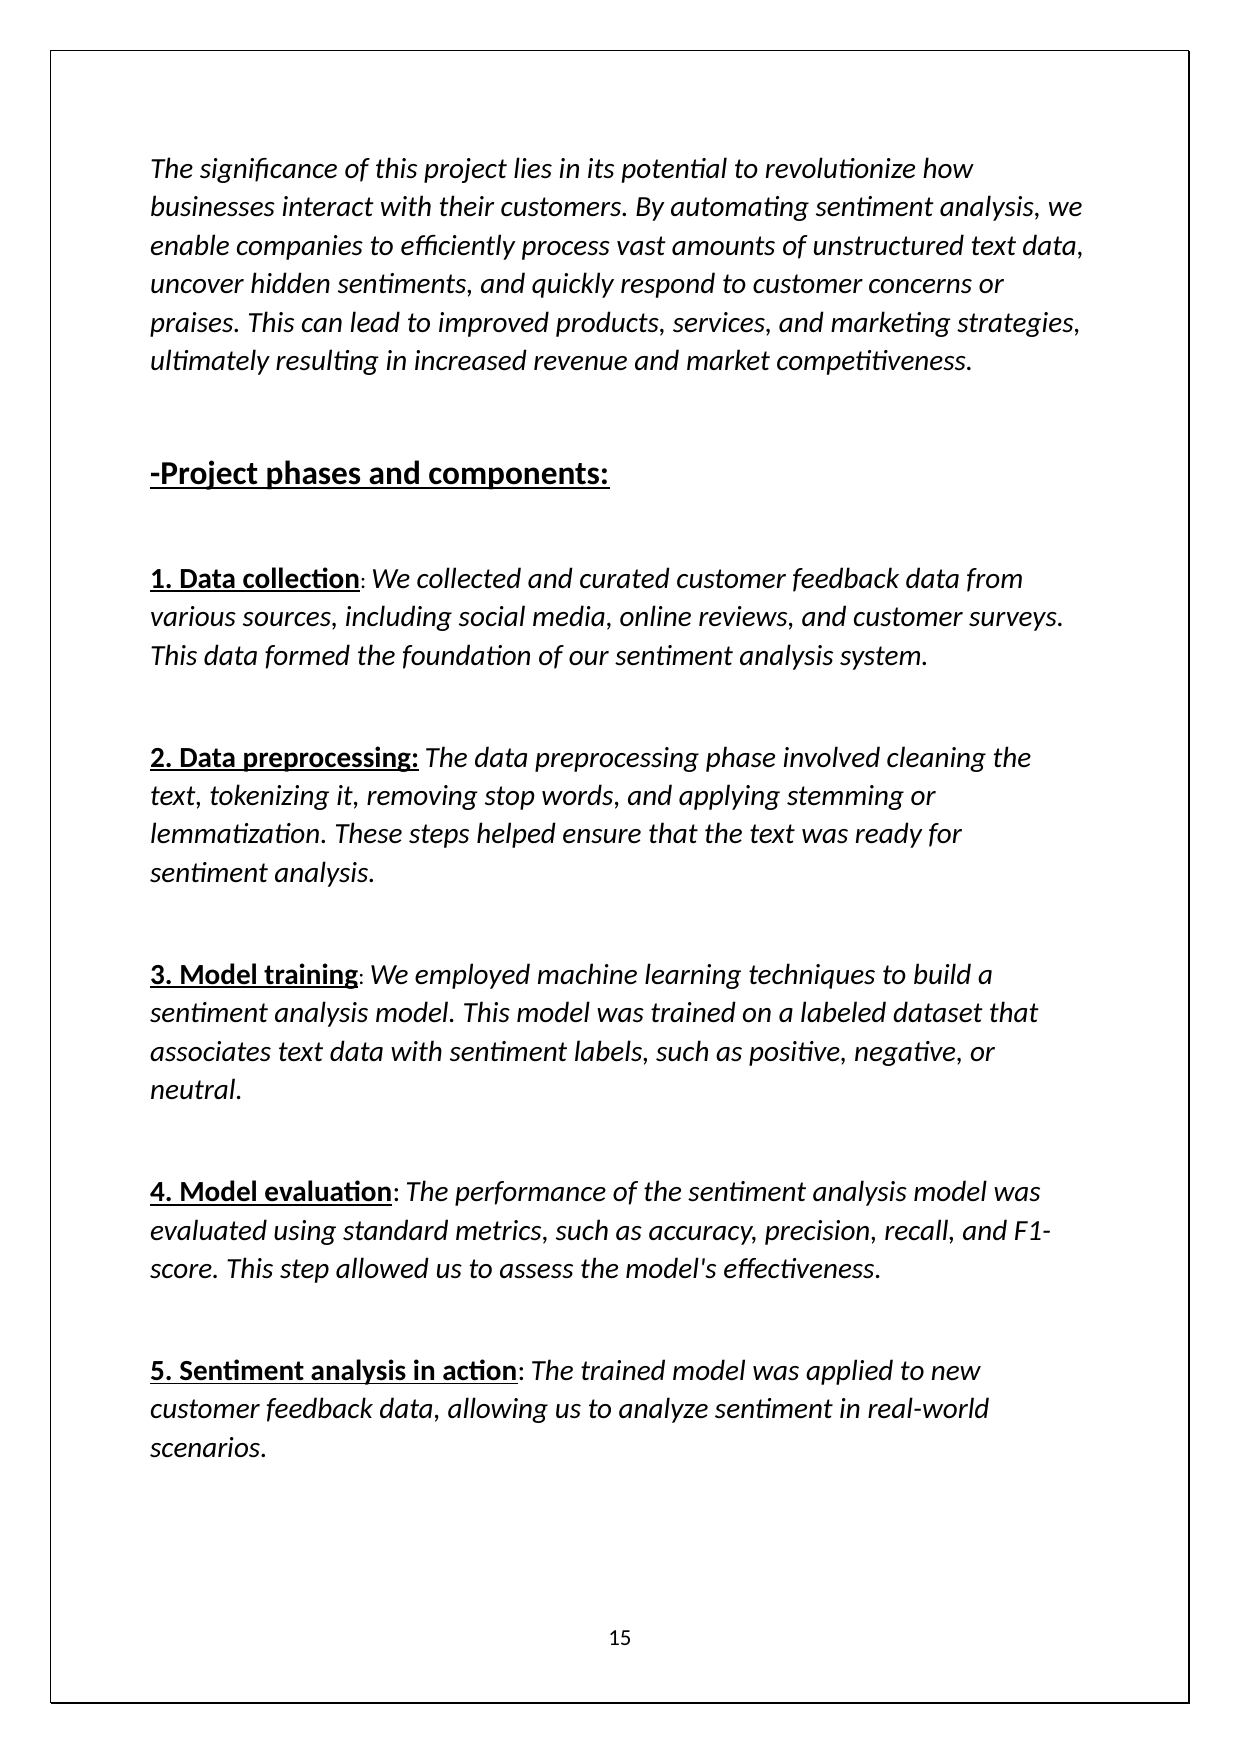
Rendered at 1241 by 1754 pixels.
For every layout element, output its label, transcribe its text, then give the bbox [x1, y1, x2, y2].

text The significance of this project lies in its potential to revolutionize how businesses interact with their customers. By automating sentiment analysis, we enable companies to efficiently process vast amounts of unstructured text data, uncover hidden sentiments, and quickly respond to customer concerns or praises. This can lead to improved products, services, and marketing strategies, ultimately resulting in increased revenue and market competitiveness. [150, 150, 1089, 378]
text 5. Sentiment analysis in action: The trained model was applied to new customer feedback data, allowing us to analyze sentiment in real-world scenarios. [150, 1352, 1089, 1465]
text 4. Model evaluation: The performance of the sentiment analysis model was evaluated using standard metrics, such as accuracy, precision, recall, and F1-score. This step allowed us to assess the model's effectiveness. [150, 1173, 1089, 1286]
text 3. Model training: We employed machine learning techniques to build a sentiment analysis model. This model was trained on a labeled dataset that associates text data with sentiment labels, such as positive, negative, or neutral. [150, 956, 1089, 1107]
text -Project phases and components: [150, 452, 1089, 493]
text 1. Data collection: We collected and curated customer feedback data from various sources, including social media, online reviews, and customer surveys. This data formed the foundation of our sentiment analysis system. [150, 560, 1089, 672]
text 2. Data preprocessing: The data preprocessing phase involved cleaning the text, tokenizing it, removing stop words, and applying stemming or lemmatization. These steps helped ensure that the text was ready for sentiment analysis. [150, 739, 1089, 890]
